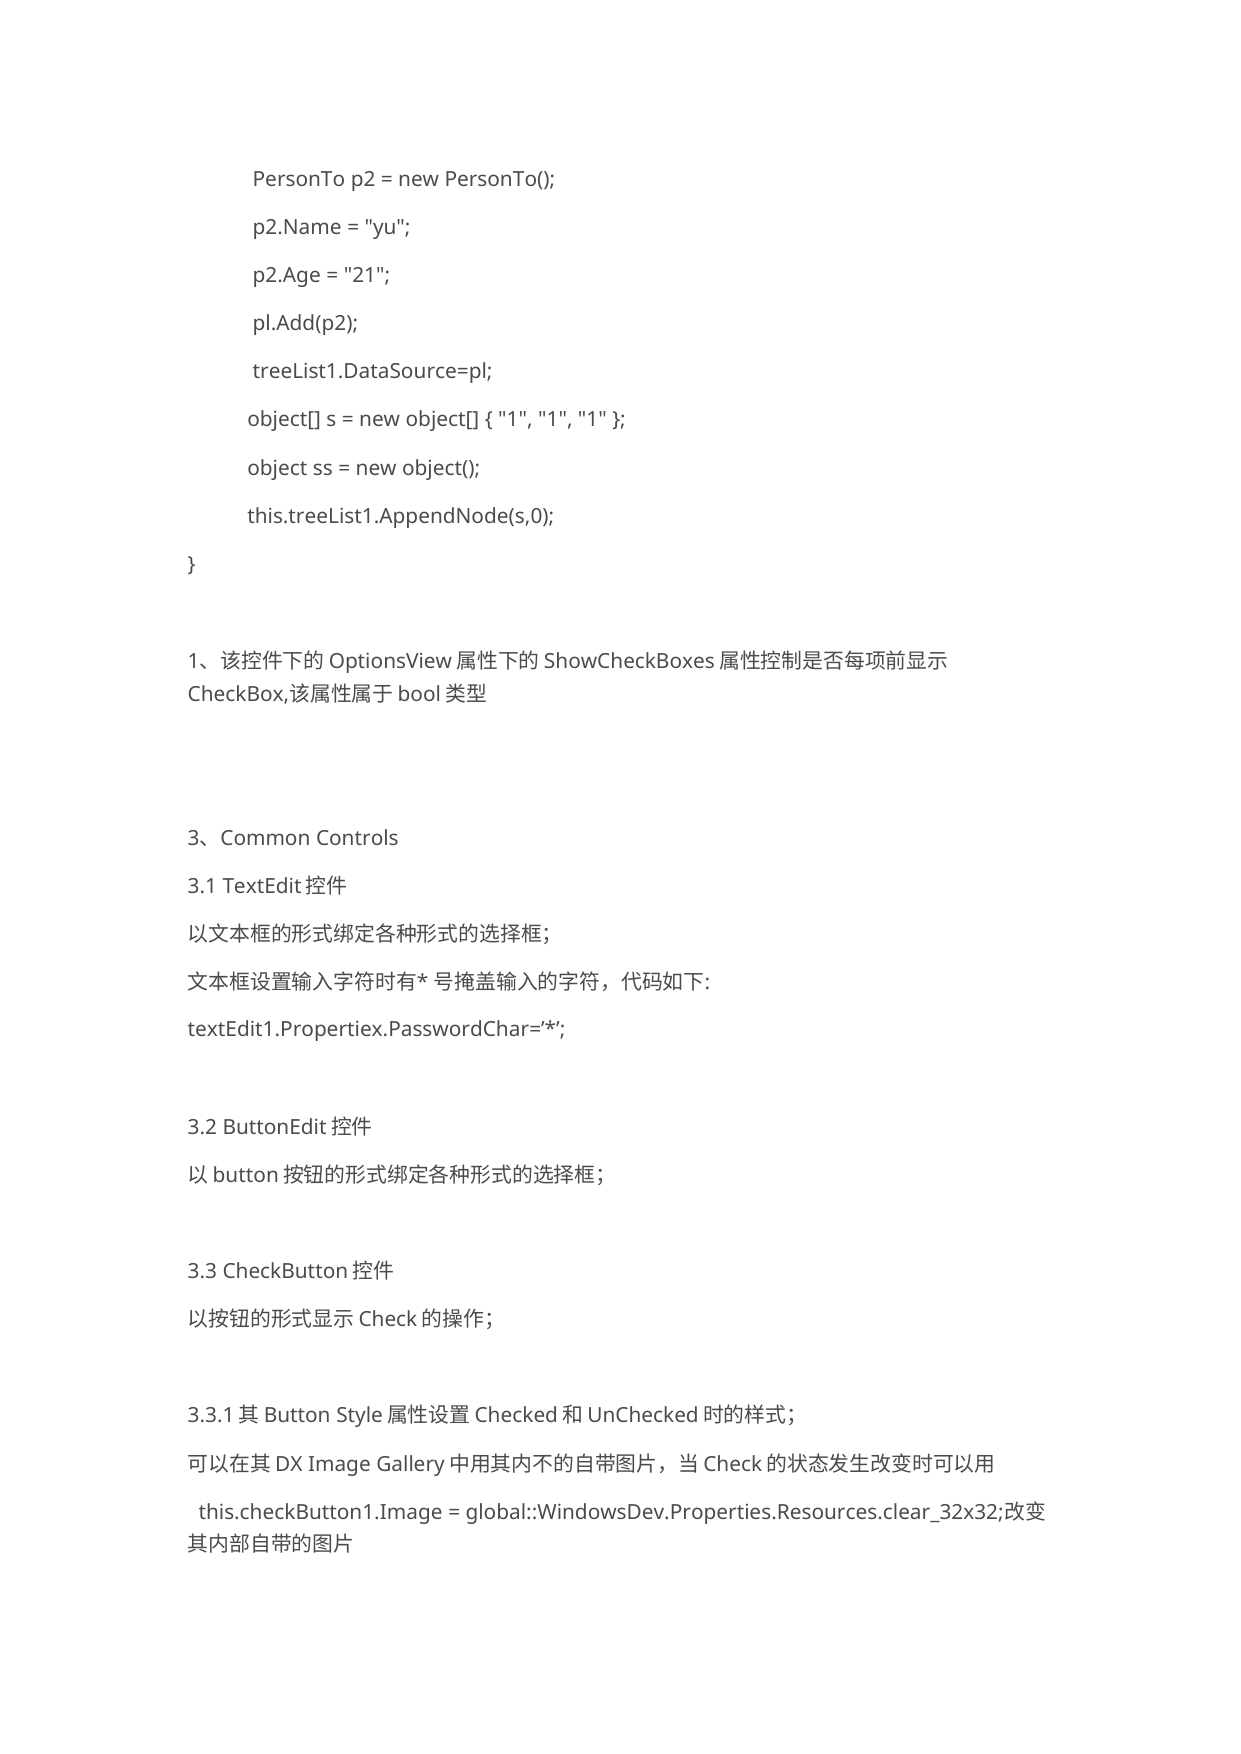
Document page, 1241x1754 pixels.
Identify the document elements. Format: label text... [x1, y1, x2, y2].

text 3.1 TextEdit控件 [187, 868, 1053, 901]
text this.checkButton1.Image = global::WindowsDev.Properties.Resources.clear_32x32;改变其内部自带的图片 [187, 1494, 1053, 1559]
text p2.Age = "21"; [187, 258, 1053, 291]
text 以button按钮的形式绑定各种形式的选择框； [187, 1157, 1053, 1189]
text 以按钮的形式显示Check的操作； [187, 1301, 1053, 1334]
text 文本框设置输入字符时有* 号掩盖输入的字符，代码如下: [187, 964, 1053, 997]
text 可以在其DX Image Gallery中用其内不的自带图片，当Check的状态发生改变时可以用 [187, 1446, 1053, 1478]
text textEdit1.Propertiex.PasswordChar=’*’; [187, 1013, 1053, 1045]
text PersonTo p2 = new PersonTo(); [187, 162, 1053, 194]
text 3.3.1其Button Style属性设置Checked和UnChecked时的样式； [187, 1398, 1053, 1430]
text } [187, 547, 1053, 579]
text 3.2 ButtonEdit控件 [187, 1109, 1053, 1141]
text 以文本框的形式绑定各种形式的选择框； [187, 916, 1053, 949]
text object ss = new object(); [187, 451, 1053, 483]
text object[] s = new object[] { "1", "1", "1" }; [187, 403, 1053, 435]
text this.treeList1.AppendNode(s,0); [187, 499, 1053, 531]
text p2.Name = "yu"; [187, 210, 1053, 243]
text treeList1.DataSource=pl; [187, 354, 1053, 387]
text pl.Add(p2); [187, 306, 1053, 339]
text 3、Common Controls [187, 820, 1053, 853]
text 1、该控件下的OptionsView属性下的ShowCheckBoxes属性控制是否每项前显示CheckBox,该属性属于bool类型 [187, 643, 1053, 708]
text 3.3 CheckButton控件 [187, 1253, 1053, 1286]
